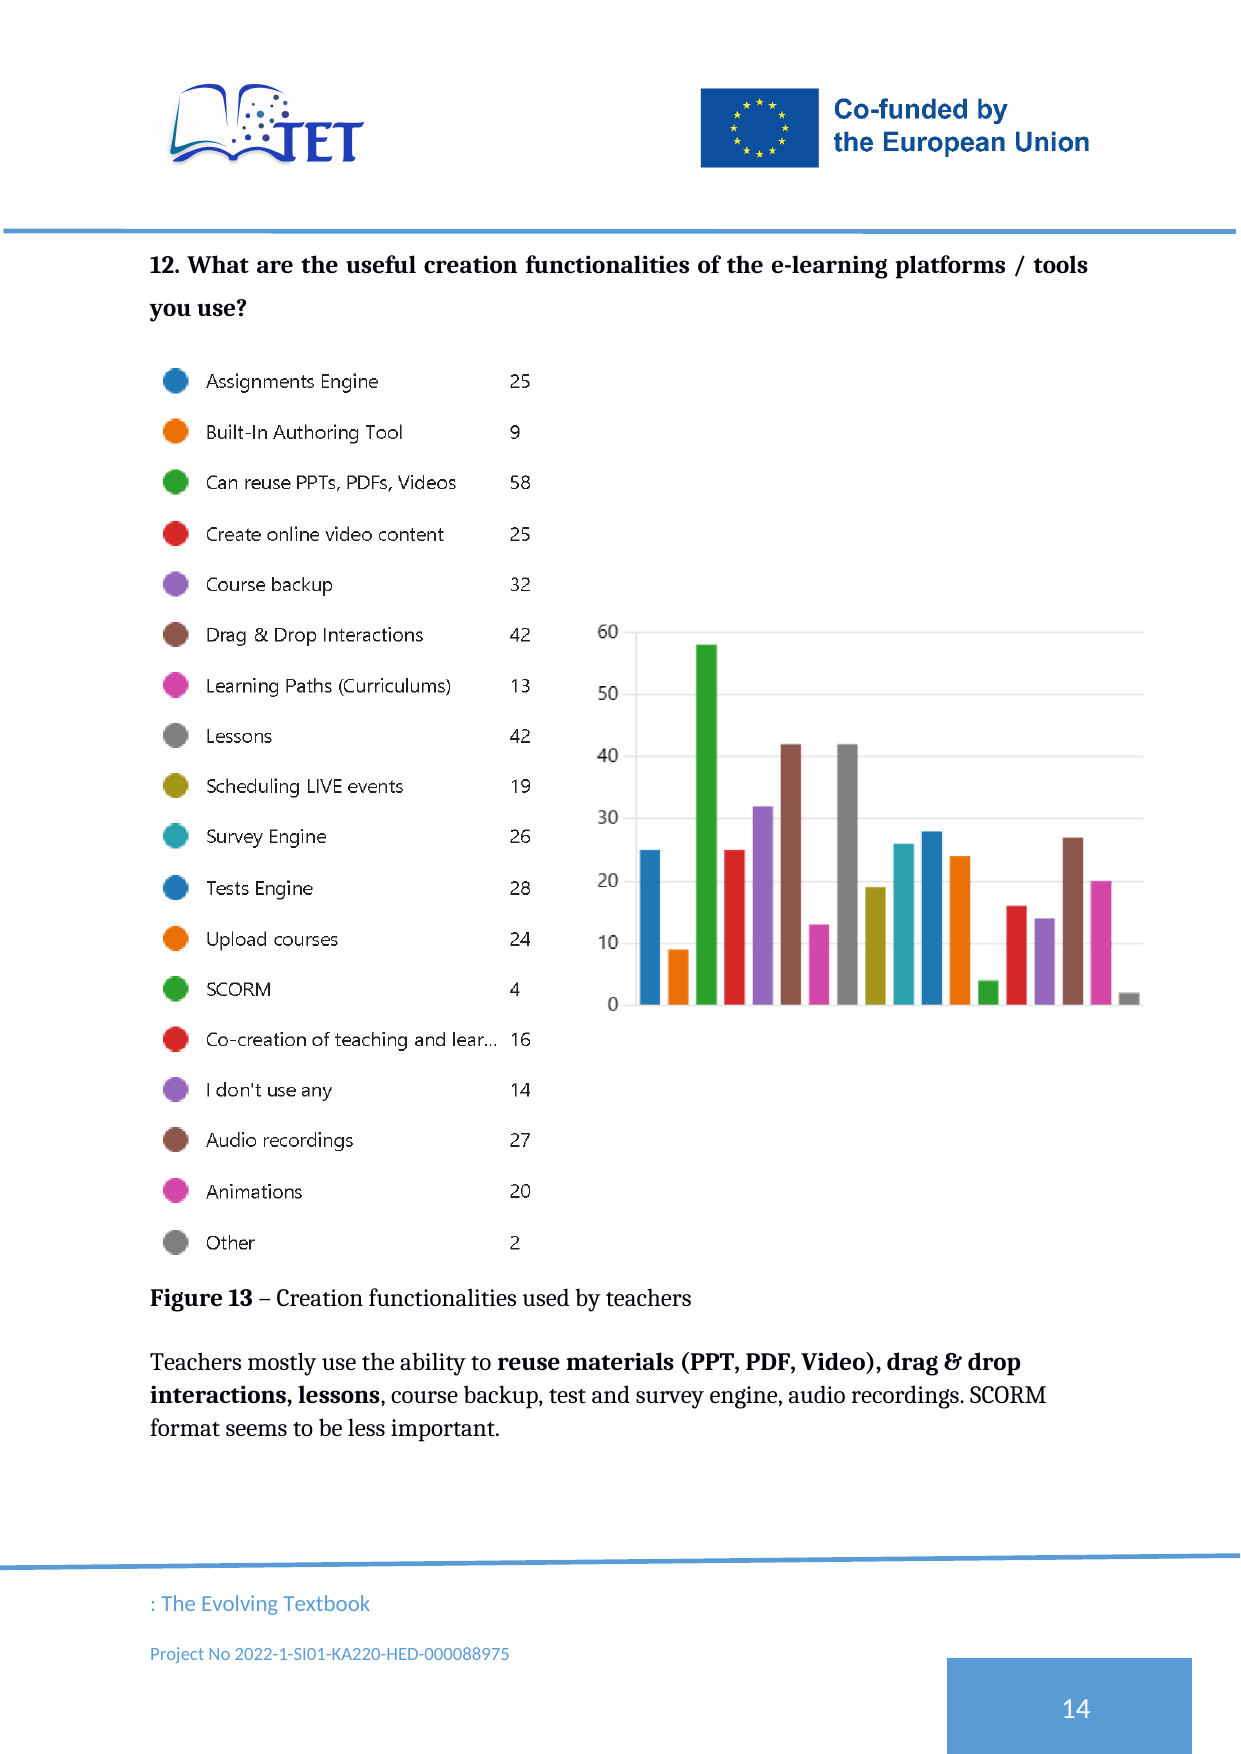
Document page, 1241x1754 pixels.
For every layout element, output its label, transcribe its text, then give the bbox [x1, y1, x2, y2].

text Teachers mostly use the ability to reuse materials (PPT, PDF, Video), drag & drop interactions, lessons, course backup, test and survey engine, audio recordings. SCORM format seems to be less important. [150, 1348, 1090, 1443]
text Figure 13 – Creation functionalities used by teachers [150, 1284, 1090, 1313]
picture [150, 358, 1144, 1259]
picture [150, 44, 379, 207]
text 12. What are the useful creation functionalities of the e-learning platforms / tools you use? [150, 251, 1090, 323]
picture [695, 83, 1119, 173]
